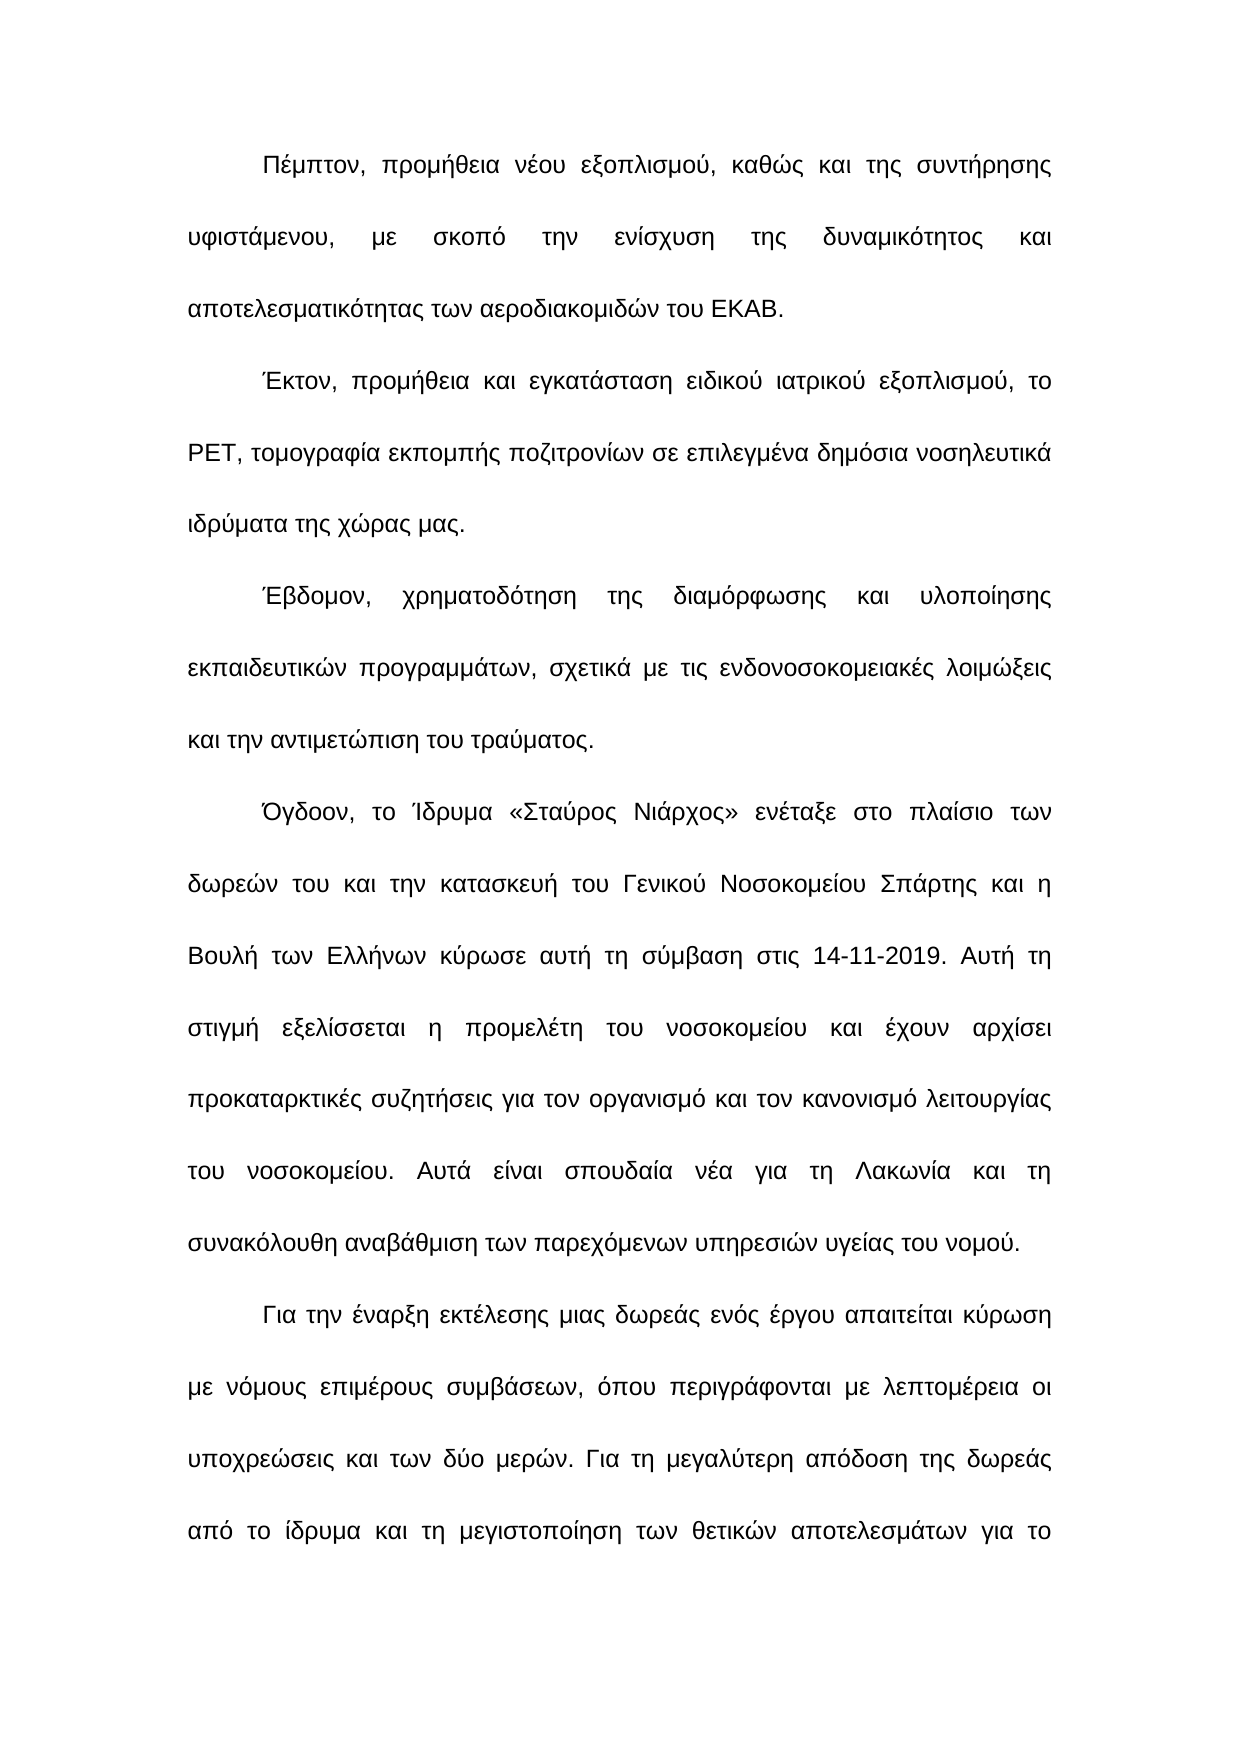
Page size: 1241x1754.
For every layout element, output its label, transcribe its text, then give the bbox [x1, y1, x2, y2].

text Πέμπτον, προμήθεια νέου εξοπλισμού, καθώς και της συντήρησης υφιστάμενου, με σκοπό την ενίσχυση της δυναμικότητος και αποτελεσματικότητας των αεροδιακομιδών του ΕΚΑΒ. [187, 150, 1053, 322]
text Έβδομον, χρηματοδότηση της διαμόρφωσης και υλοποίησης εκπαιδευτικών προγραμμάτων, σχετικά με τις ενδονοσοκομειακές λοιμώξεις και την αντιμετώπιση του τραύματος. [187, 581, 1053, 754]
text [187, 1300, 1053, 1544]
text Έκτον, προμήθεια και εγκατάσταση ειδικού ιατρικού εξοπλισμού, το PET, τομογραφία εκπομπής ποζιτρονίων σε επιλεγμένα δημόσια νοσηλευτικά ιδρύματα της χώρας μας. [187, 366, 1053, 538]
text Όγδοον, το Ίδρυμα «Σταύρος Νιάρχος» ενέταξε στο πλαίσιο των δωρεών του και την κατασκευή του Γενικού Νοσοκομείου Σπάρτης και η Βουλή των Ελλήνων κύρωσε αυτή τη σύμβαση στις 14-11-2019. Αυτή τη στιγμή εξελίσσεται η προμελέτη του νοσοκομείου και έχουν αρχίσει προκαταρκτικές συζητήσεις για τον οργανισμό και τον κανονισμό λειτουργίας του νοσοκομείου. Αυτά είναι σπουδαία νέα για τη Λακωνία και τη συνακόλουθη αναβάθμιση των παρεχόμενων υπηρεσιών υγείας του νομού. [187, 797, 1053, 1257]
